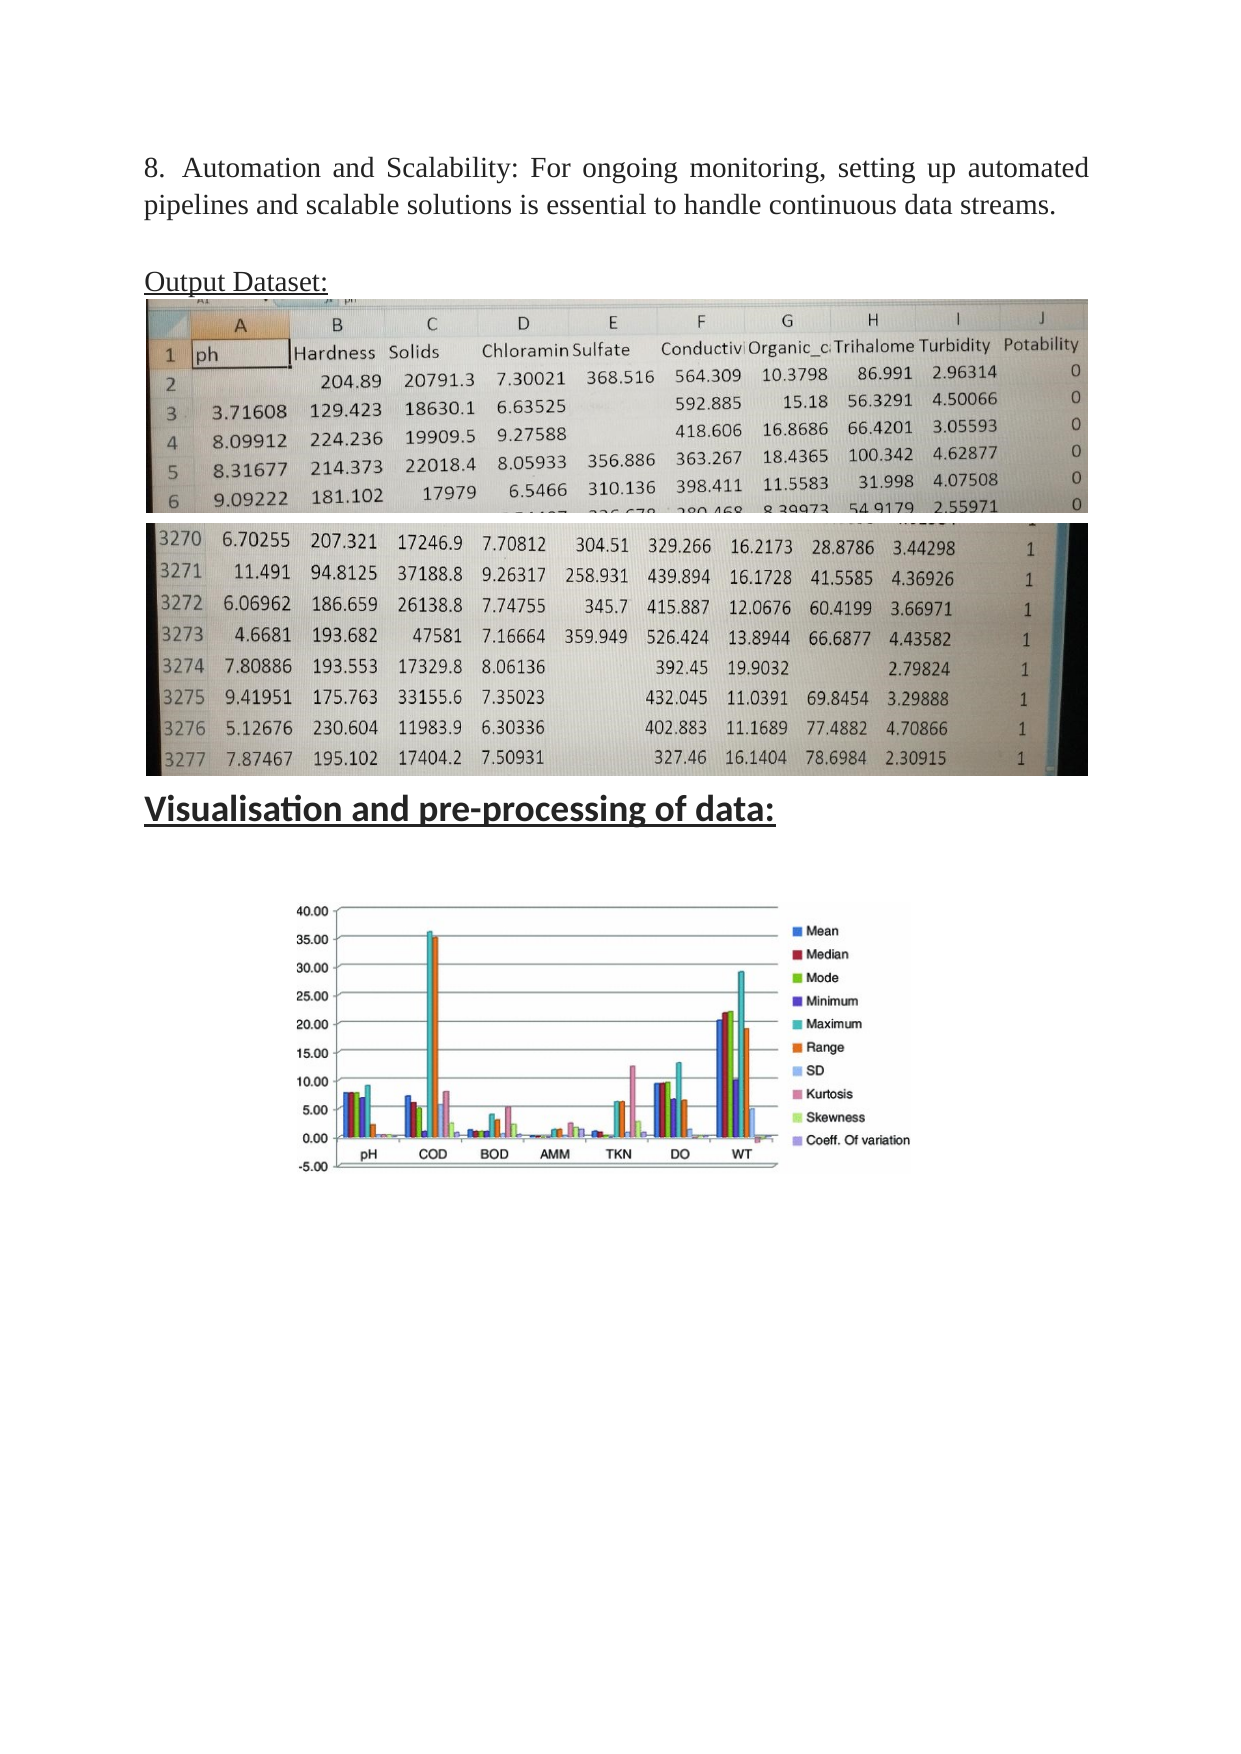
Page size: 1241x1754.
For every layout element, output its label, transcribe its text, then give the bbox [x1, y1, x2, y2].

text Visualisation and pre-processing of data: [144, 785, 1090, 831]
list Automation and Scalability: For ongoing monitoring, setting up automated pipelines and scalable solutions is essential to handle continuous data streams. [143, 150, 1090, 221]
picture [296, 902, 911, 1174]
picture [146, 299, 1088, 513]
picture [146, 523, 1088, 776]
text Output Dataset: [144, 264, 1090, 297]
